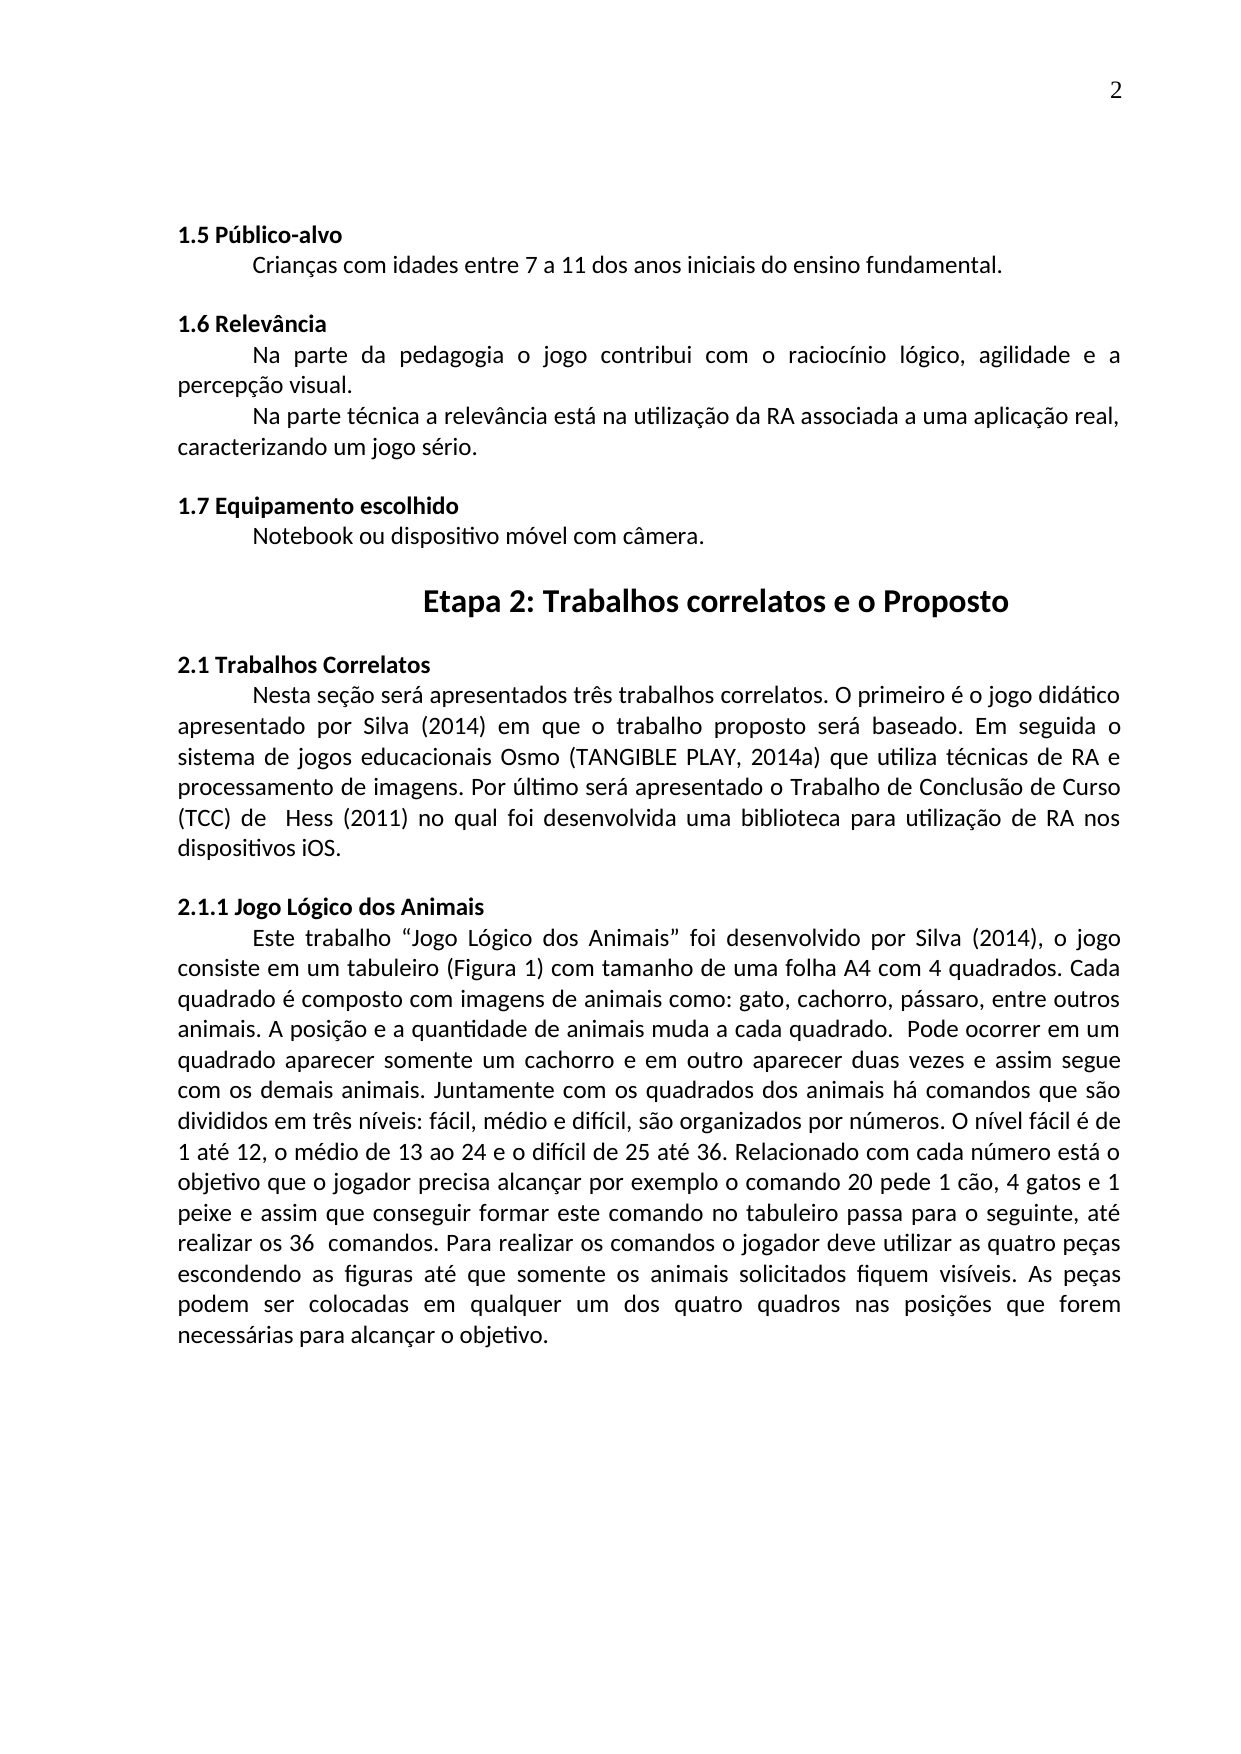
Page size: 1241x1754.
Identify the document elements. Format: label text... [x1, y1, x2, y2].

text Na parte da pedagogia o jogo contribui com o raciocínio lógico, agilidade e a percepção visual. [177, 339, 1122, 400]
text 1.5 Público-alvo [177, 219, 1122, 249]
text 1.7 Equipamento escolhido [177, 490, 1122, 520]
text Etapa 2: Trabalhos correlatos e o Proposto [311, 580, 1122, 620]
text Notebook ou dispositivo móvel com câmera. [177, 520, 1122, 551]
text Crianças com idades entre 7 a 11 dos anos iniciais do ensino fundamental. [177, 249, 1122, 280]
text Este trabalho “Jogo Lógico dos Animais” foi desenvolvido por Silva (2014), o jogo consiste em um tabuleiro (Figura 1) com tamanho de uma folha A4 com 4 quadrados. Cada quadrado é composto com imagens de animais como: gato, cachorro, pássaro, entre outros animais. A posição e a quantidade de animais muda a cada quadrado. Pode ocorrer em um quadrado aparecer somente um cachorro e em outro aparecer duas vezes e assim segue com os demais animais. Juntamente com os quadrados dos animais há comandos que são divididos em três níveis: fácil, médio e difícil, são organizados por números. O nível fácil é de 1 até 12, o médio de 13 ao 24 e o difícil de 25 até 36. Relacionado com cada número está o objetivo que o jogador precisa alcançar por exemplo o comando 20 pede 1 cão, 4 gatos e 1 peixe e assim que conseguir formar este comando no tabuleiro passa para o seguinte, até realizar os 36 comandos. Para realizar os comandos o jogador deve utilizar as quatro peças escondendo as figuras até que somente os animais solicitados fiquem visíveis. As peças podem ser colocadas em qualquer um dos quatro quadros nas posições que forem necessárias para alcançar o objetivo. [177, 922, 1122, 1349]
text 2.1.1 Jogo Lógico dos Animais [177, 892, 1122, 922]
text 1.6 Relevância [177, 308, 1122, 339]
text 2.1 Trabalhos Correlatos [177, 649, 1122, 680]
text Nesta seção será apresentados três trabalhos correlatos. O primeiro é o jogo didático apresentado por Silva (2014) em que o trabalho proposto será baseado. Em seguida o sistema de jogos educacionais Osmo (TANGIBLE PLAY, 2014a) que utiliza técnicas de RA e processamento de imagens. Por último será apresentado o Trabalho de Conclusão de Curso (TCC) de Hess (2011) no qual foi desenvolvida uma biblioteca para utilização de RA nos dispositivos iOS. [177, 680, 1122, 863]
text Na parte técnica a relevância está na utilização da RA associada a uma aplicação real, caracterizando um jogo sério. [177, 400, 1122, 461]
